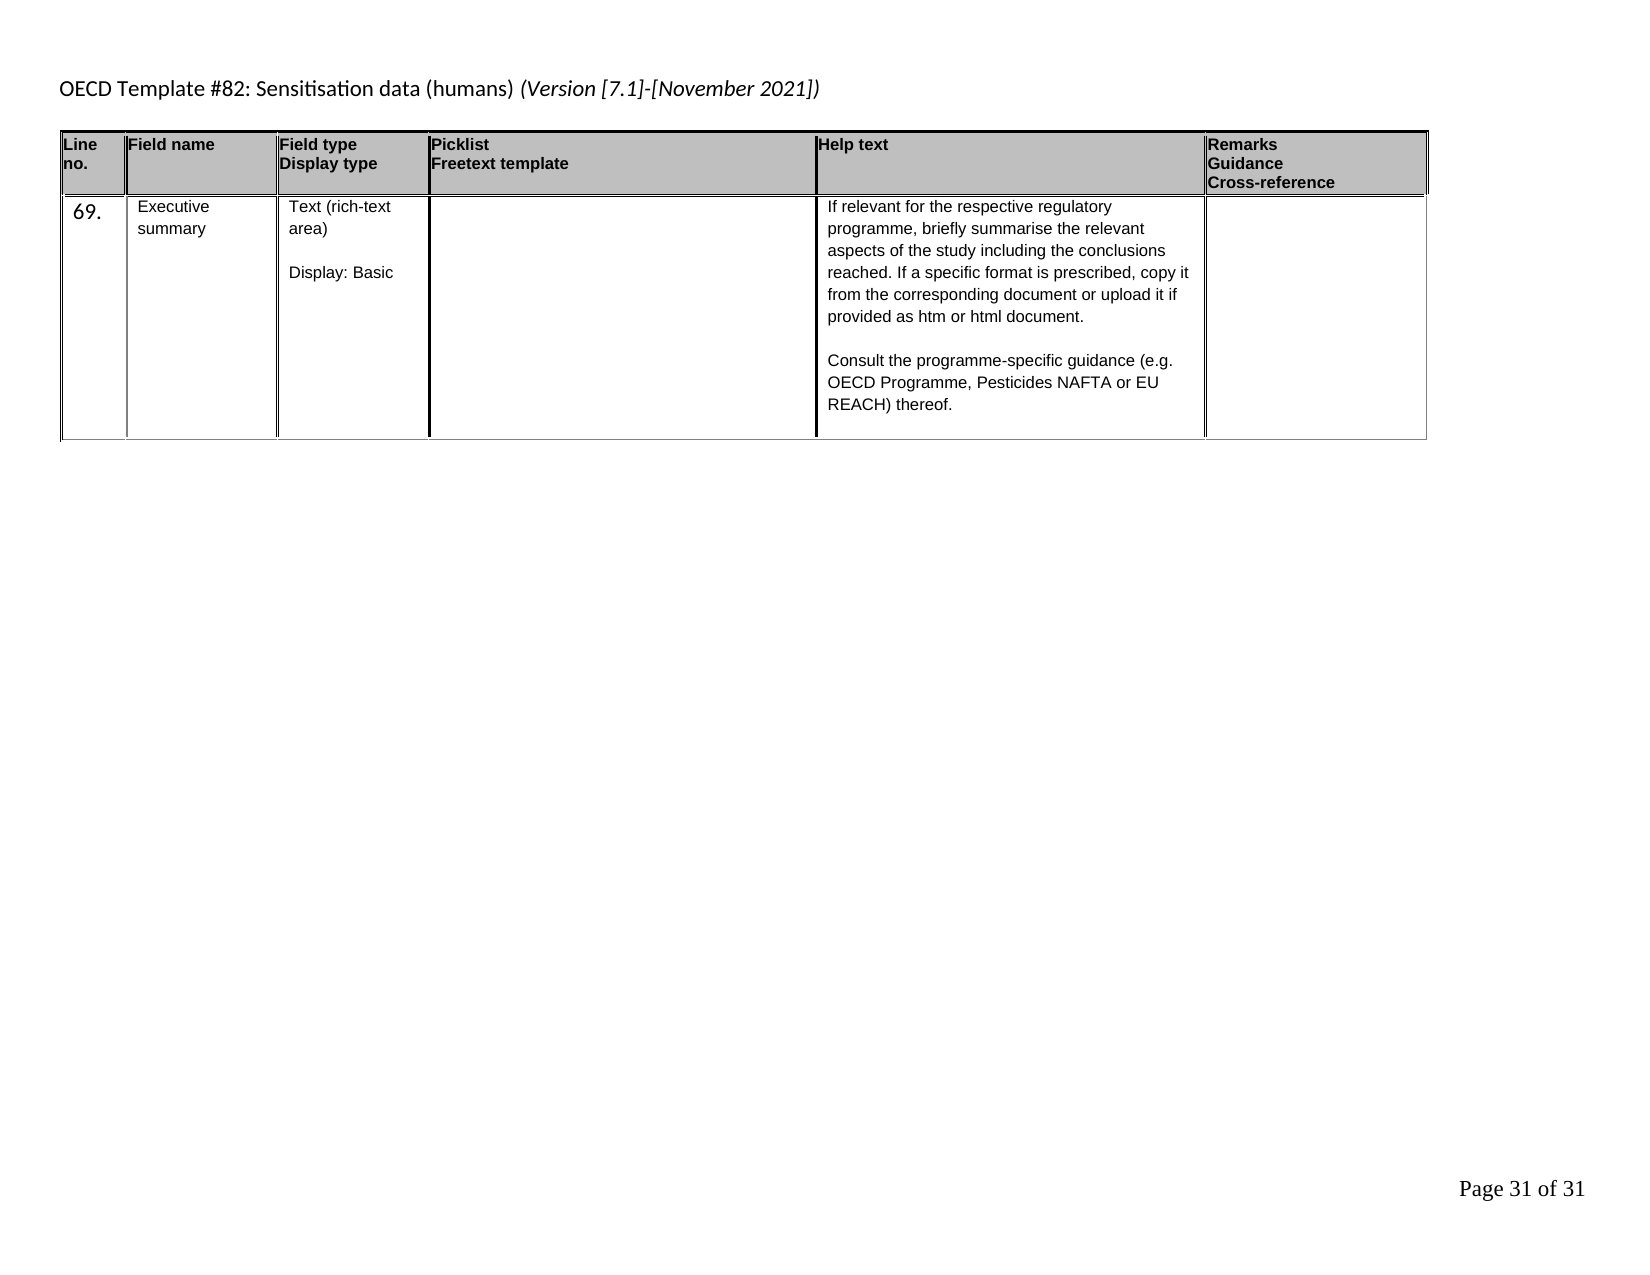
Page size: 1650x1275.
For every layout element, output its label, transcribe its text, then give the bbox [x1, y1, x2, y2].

table_header Field name [126, 133, 277, 194]
table_cell Text (rich-text area) Display: Basic [278, 197, 429, 439]
table_header Line no. [63, 132, 126, 194]
table_cell [1206, 194, 1427, 439]
table_header Remarks Guidance Cross-reference [1206, 133, 1426, 194]
table_header Picklist Freetext template [429, 133, 816, 194]
table_header Field type Display type [278, 132, 429, 194]
table_cell If relevant for the respective regulatory programme, briefly summarise the relevant aspects of the study including the conclusions reached. If a specific format is prescribed, copy it from the corresponding document or upload it if provided as htm or html document. Consult the programme-specific guidance (e.g. OECD Programme, Pesticides NAFTA or EU REACH) thereof. [816, 197, 1206, 439]
table_header Help text [816, 133, 1206, 194]
table_cell Executive summary [126, 197, 277, 439]
table_cell [61, 194, 126, 439]
table_cell [429, 197, 816, 439]
